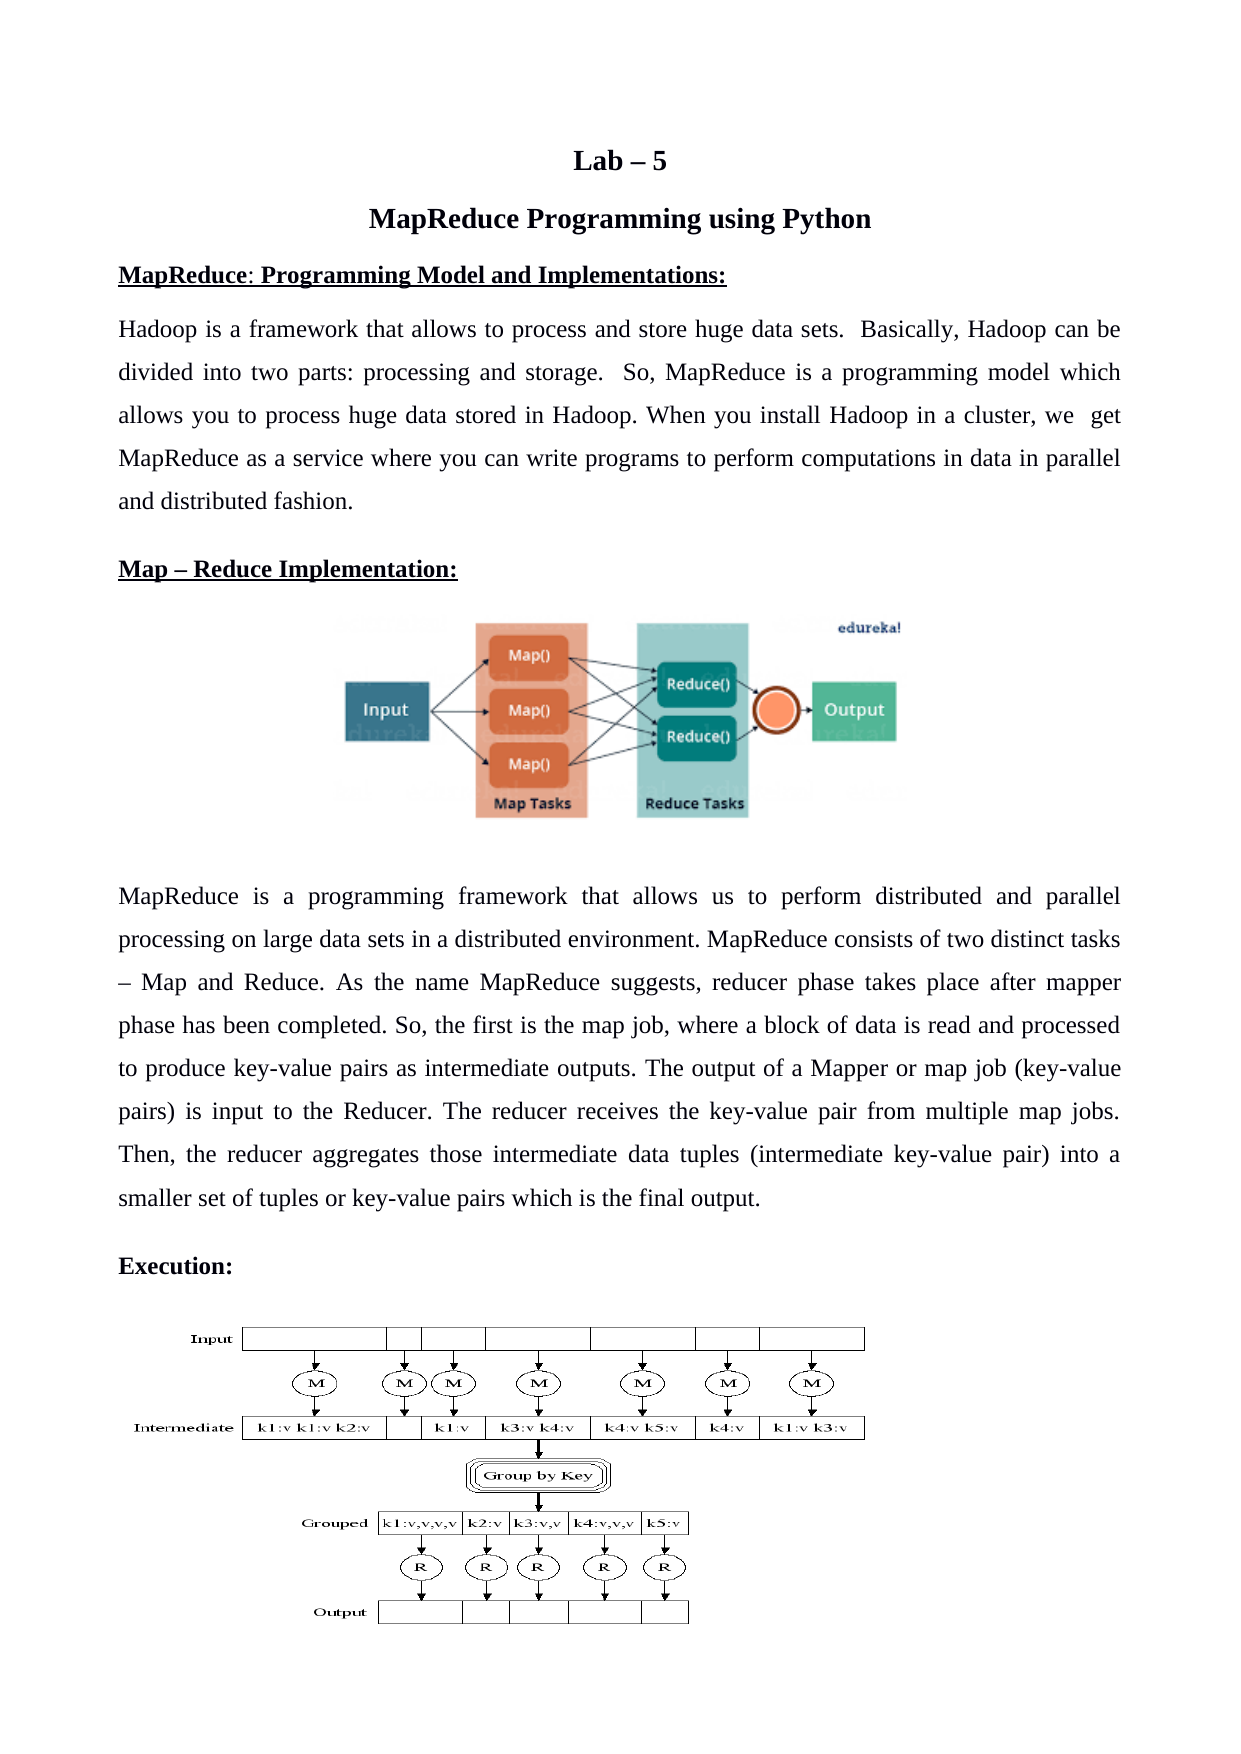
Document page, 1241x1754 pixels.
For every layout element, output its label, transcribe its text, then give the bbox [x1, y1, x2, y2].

text Map – Reduce Implementation: [118, 554, 1122, 583]
text MapReduce Programming using Python [118, 202, 1122, 235]
text MapReduce is a programming framework that allows us to perform distributed and parallel processing on large data sets in a distributed environment. MapReduce consists of two distinct tasks – Map and Reduce. As the name MapReduce suggests, reducer phase takes place after mapper phase has been completed. So, the first is the map job, where a block of data is read and processed to produce key-value pairs as intermediate outputs. The output of a Mapper or map job (key-value pairs) is input to the Reducer. The reducer receives the key-value pair from multiple map jobs. Then, the reducer aggregates those intermediate data tuples (intermediate key-value pair) into a smaller set of tuples or key-value pairs which is the final output. [118, 881, 1122, 1211]
text MapReduce: Programming Model and Implementations: [118, 260, 1122, 289]
text Hadoop is a framework that allows to process and store huge data sets. Basically, Hadoop can be divided into two parts: processing and storage. So, MapReduce is a programming model which allows you to process huge data stored in Hadoop. When you install Hadoop in a cluster, we get MapReduce as a service where you can write programs to perform computations in data in parallel and distributed fashion. [118, 314, 1122, 515]
text Lab – 5 [118, 143, 1122, 177]
picture [118, 1318, 870, 1632]
text Execution: [118, 1251, 1122, 1279]
picture [332, 614, 908, 829]
